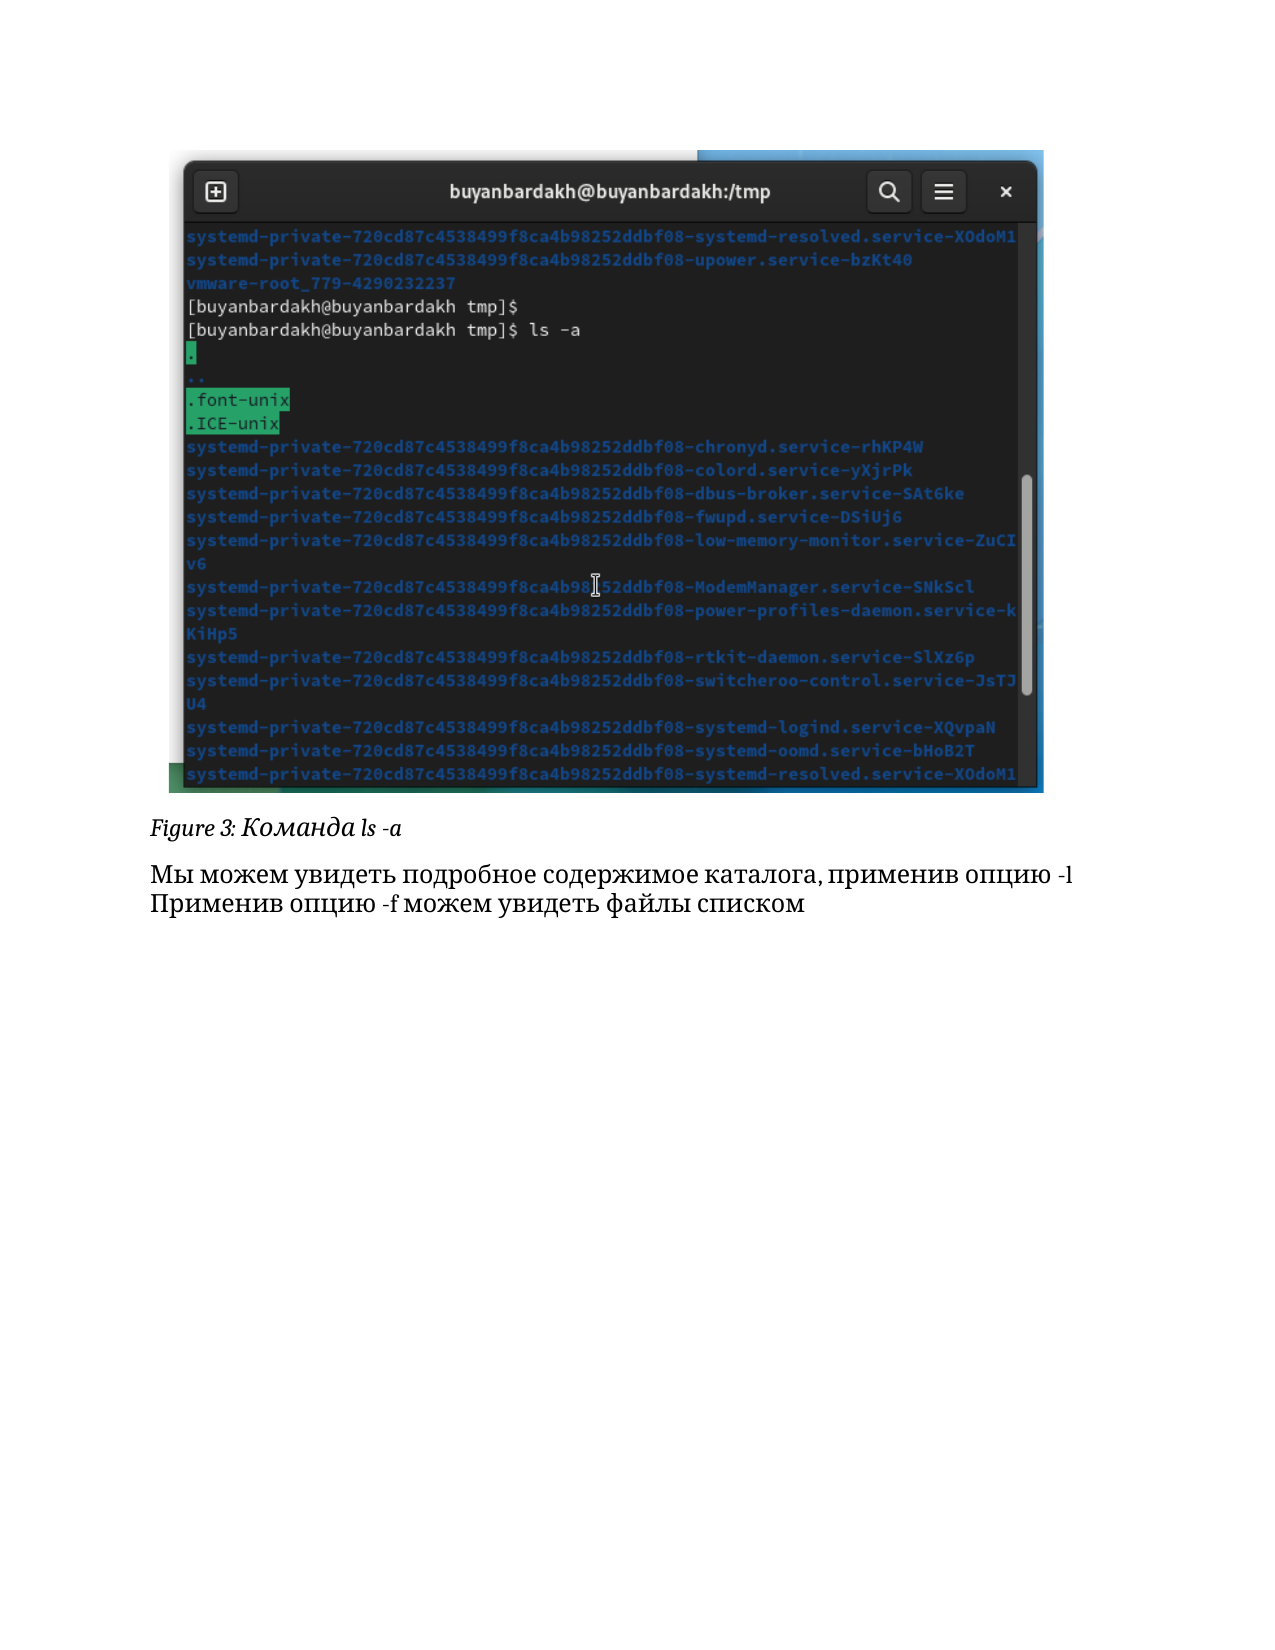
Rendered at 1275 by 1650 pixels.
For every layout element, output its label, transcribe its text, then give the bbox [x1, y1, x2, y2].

picture [168, 150, 1044, 793]
text Figure 3: Команда ls -a [150, 814, 1125, 843]
text Мы можем увидеть подробное содержимое каталога, применив опцию -l Применив опцию -f можем увидеть файлы списком [150, 861, 1125, 919]
